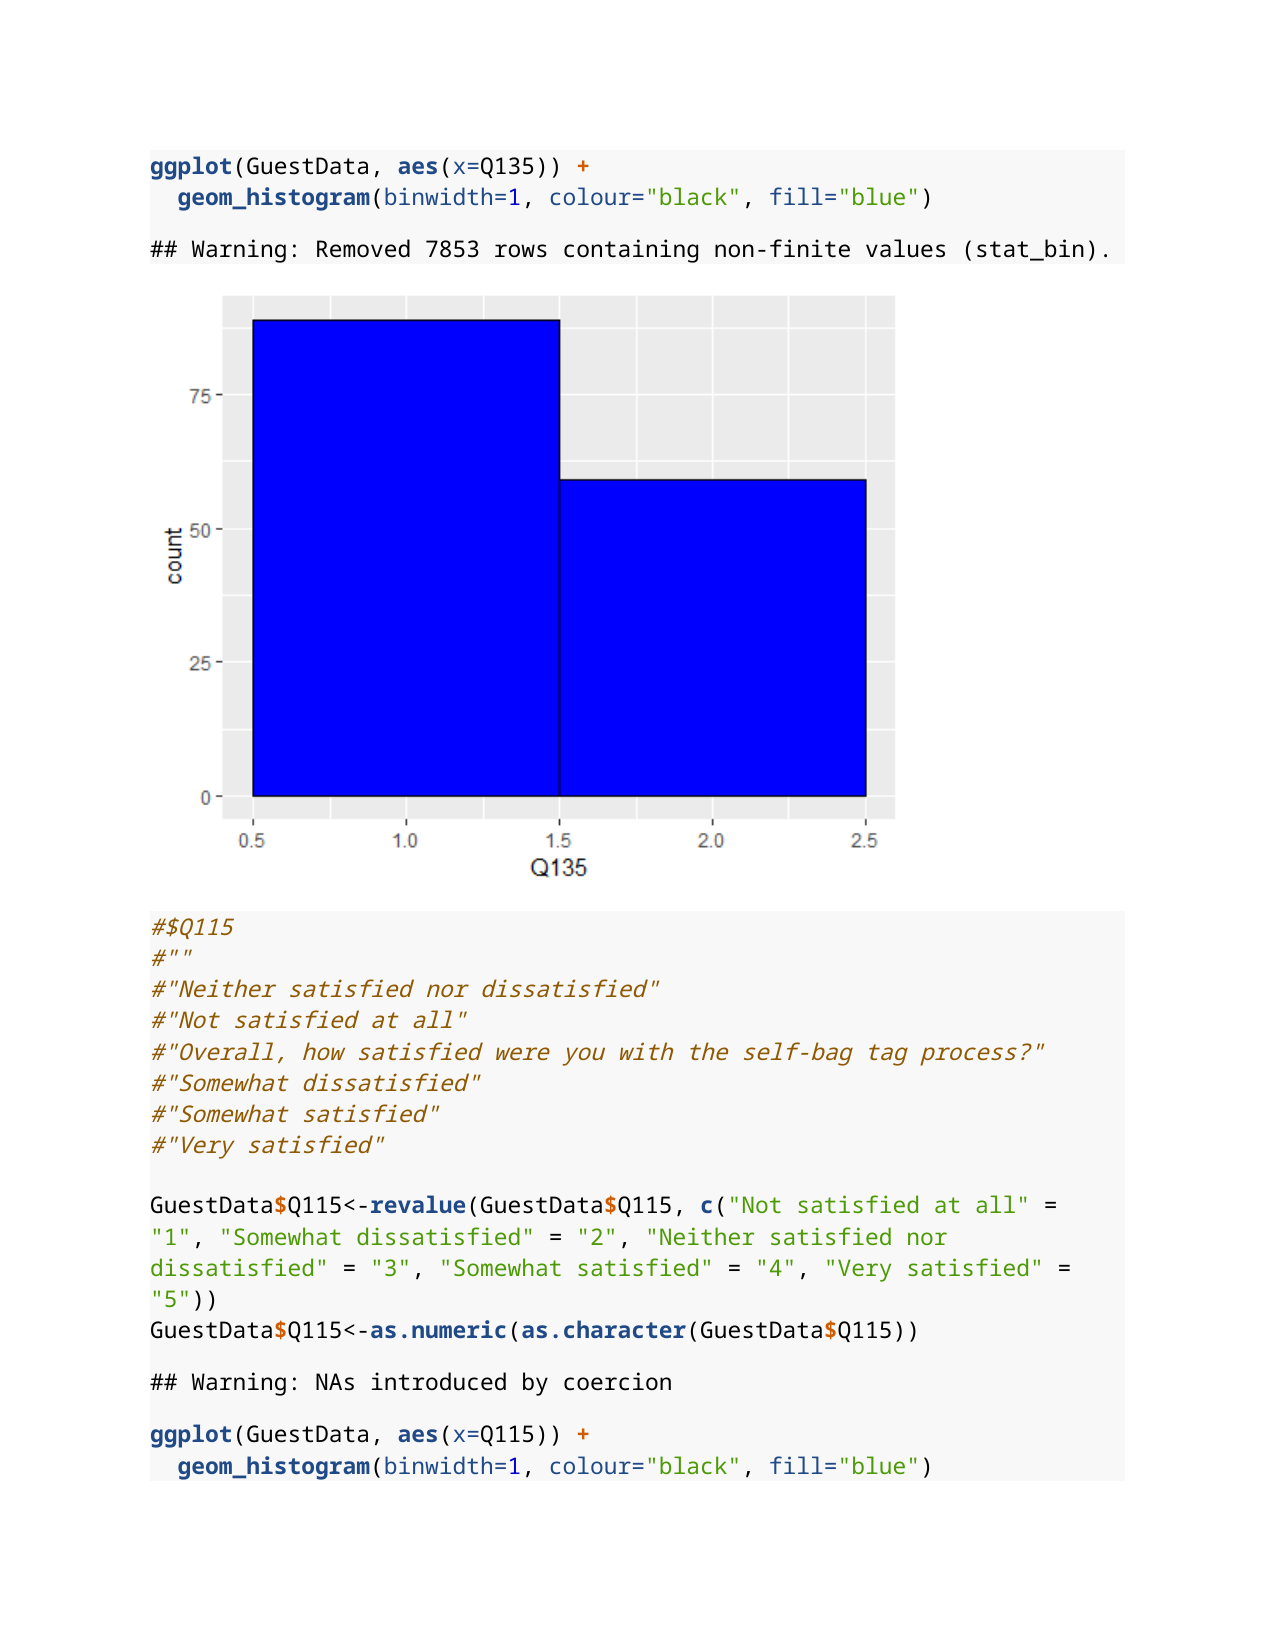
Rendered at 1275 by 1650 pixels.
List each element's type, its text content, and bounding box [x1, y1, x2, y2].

text ## Warning: NAs introduced by coercion [150, 1366, 1125, 1398]
text #$Q115 #"" #"Neither satisfied nor dissatisfied" #"Not satisfied at all" #"Overall, how satisfied were you with the self-bag tag process?" #"Somewhat dissatisfied" #"Somewhat satisfied" #"Very satisfied" GuestData$Q115<-revalue(GuestData$Q115, c("Not satisfied at all" = "1", "Somewhat dissatisfied" = "2", "Neither satisfied nor dissatisfied" = "3", "Somewhat satisfied" = "4", "Very satisfied" = "5")) GuestData$Q115<-as.numeric(as.character(GuestData$Q115)) [150, 911, 1125, 1346]
picture [150, 285, 908, 892]
text ggplot(GuestData, aes(x=Q135)) + geom_histogram(binwidth=1, colour="black", fill="blue") [590, 150, 1125, 212]
text ## Warning: Removed 7853 rows containing non-finite values (stat_bin). [150, 233, 1125, 264]
text ggplot(GuestData, aes(x=Q115)) + geom_histogram(binwidth=1, colour="black", fill="blue") [150, 1418, 1125, 1481]
